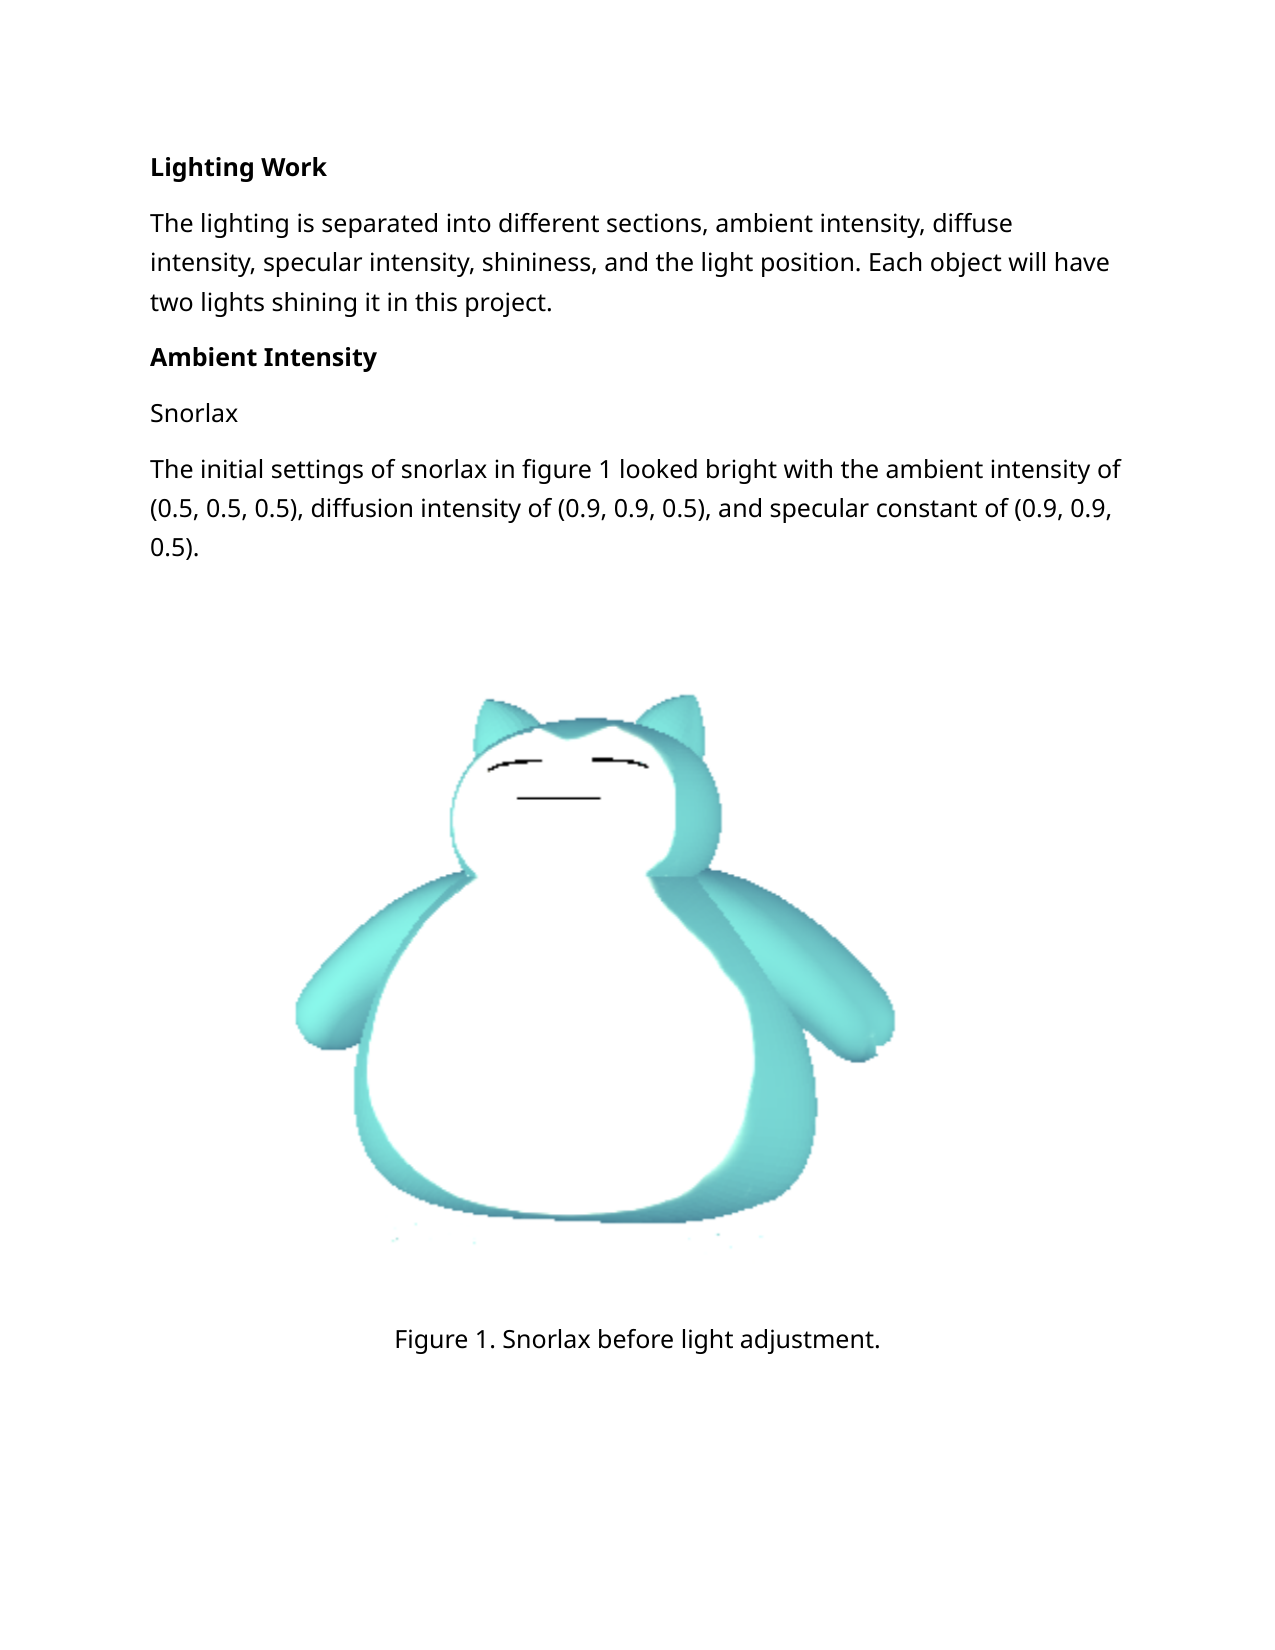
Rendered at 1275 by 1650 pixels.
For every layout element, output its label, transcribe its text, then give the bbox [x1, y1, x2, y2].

text Lighting Work [150, 150, 1125, 184]
text Snorlax [150, 396, 1125, 430]
text The initial settings of snorlax in figure 1 looked bright with the ambient intensity of (0.5, 0.5, 0.5), diffusion intensity of (0.9, 0.9, 0.5), and specular constant of (0.9, 0.9, 0.5). [150, 452, 1125, 564]
text Figure 1. Snorlax before light adjustment. [150, 1322, 1125, 1356]
text The lighting is separated into different sections, ambient intensity, diffuse intensity, specular intensity, shininess, and the light position. Each object will have two lights shining it in this project. [150, 206, 1125, 318]
picture [273, 585, 1002, 1301]
text Ambient Intensity [150, 340, 1125, 374]
